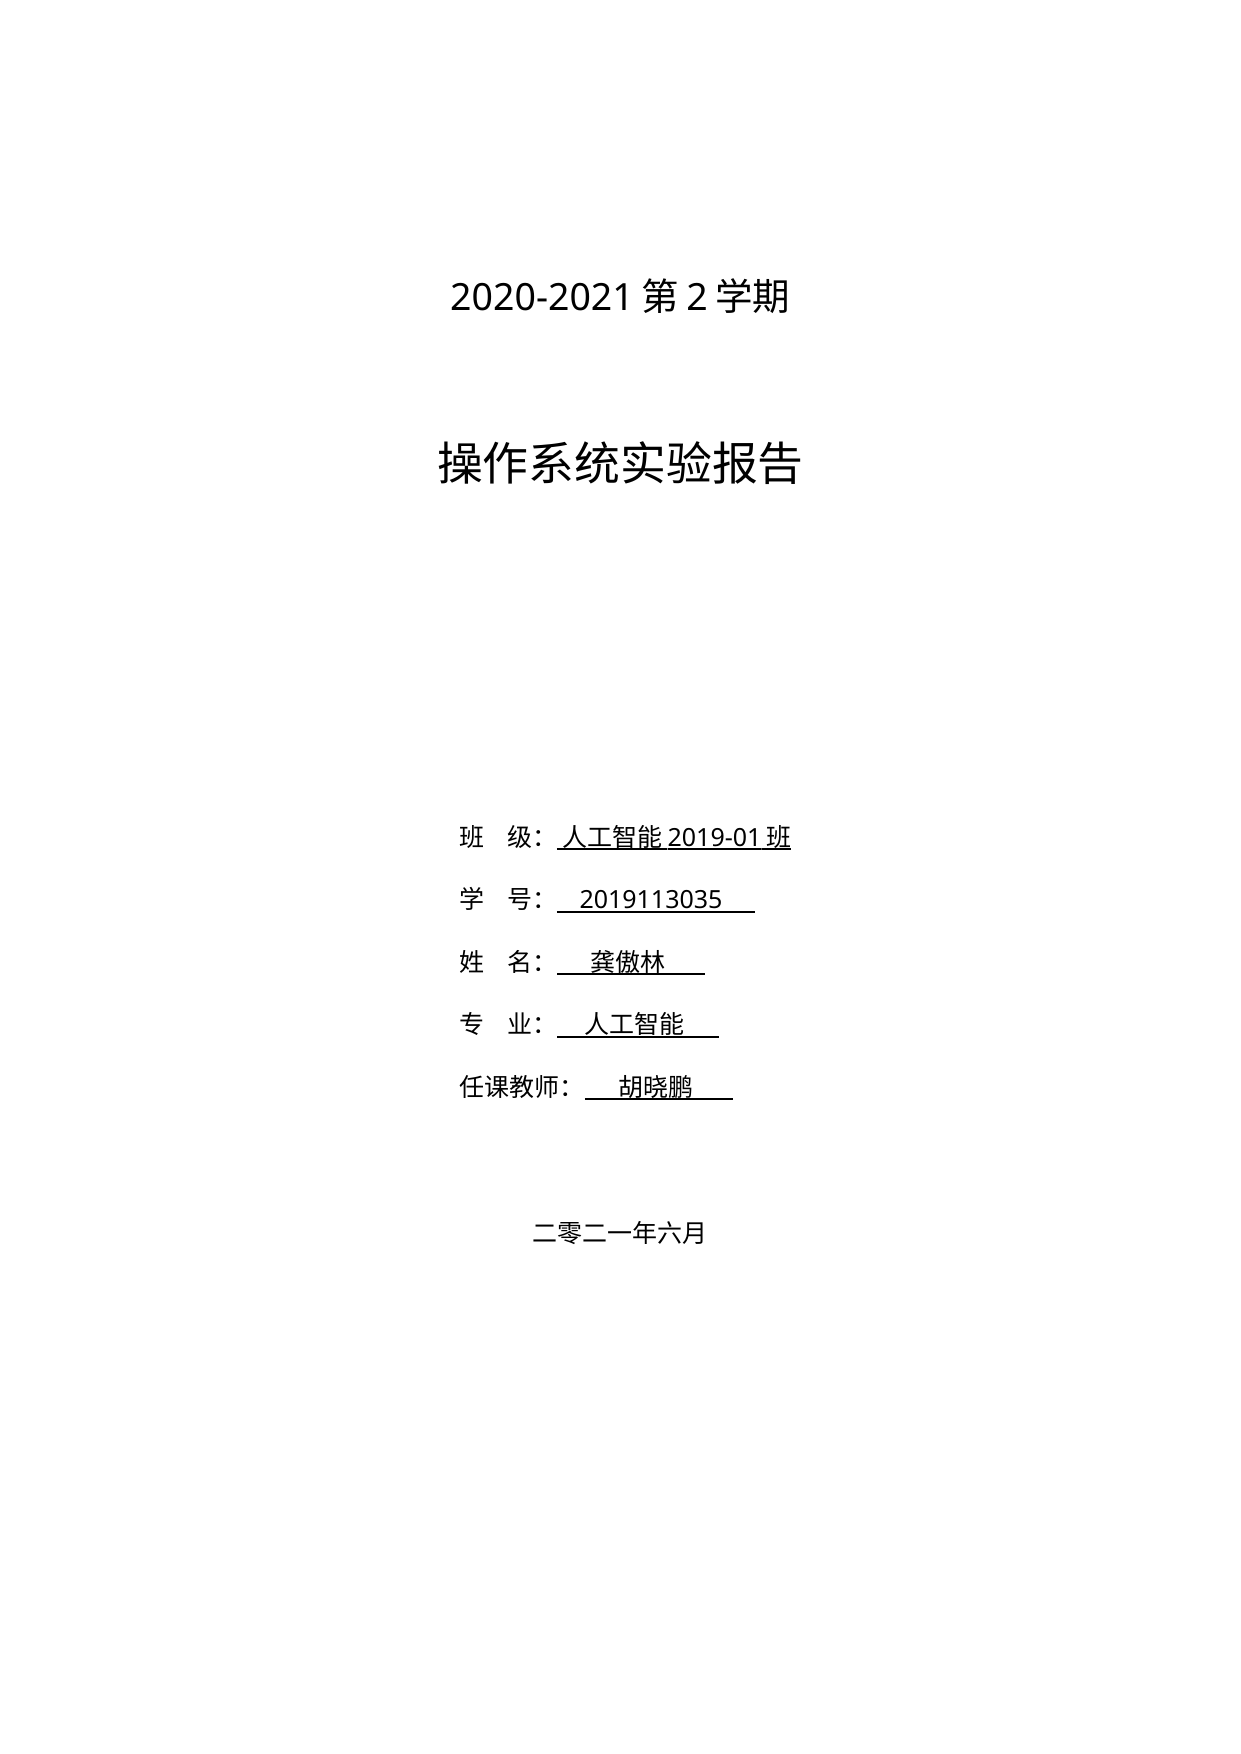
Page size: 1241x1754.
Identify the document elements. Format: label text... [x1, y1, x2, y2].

text 专 业： 人工智能 [159, 1002, 1081, 1044]
text 班 级： 人工智能2019-01班 [159, 814, 1081, 856]
text 学 号： 2019113035 [159, 877, 1081, 919]
text 二零二一年六月 [159, 1210, 1081, 1252]
text 姓 名： 龚傲林 [159, 939, 1081, 981]
text 2020-2021第2学期 [159, 252, 1081, 335]
text 任课教师： 胡晓鹏 [159, 1064, 1081, 1106]
text 操作系统实验报告 [159, 419, 1081, 502]
